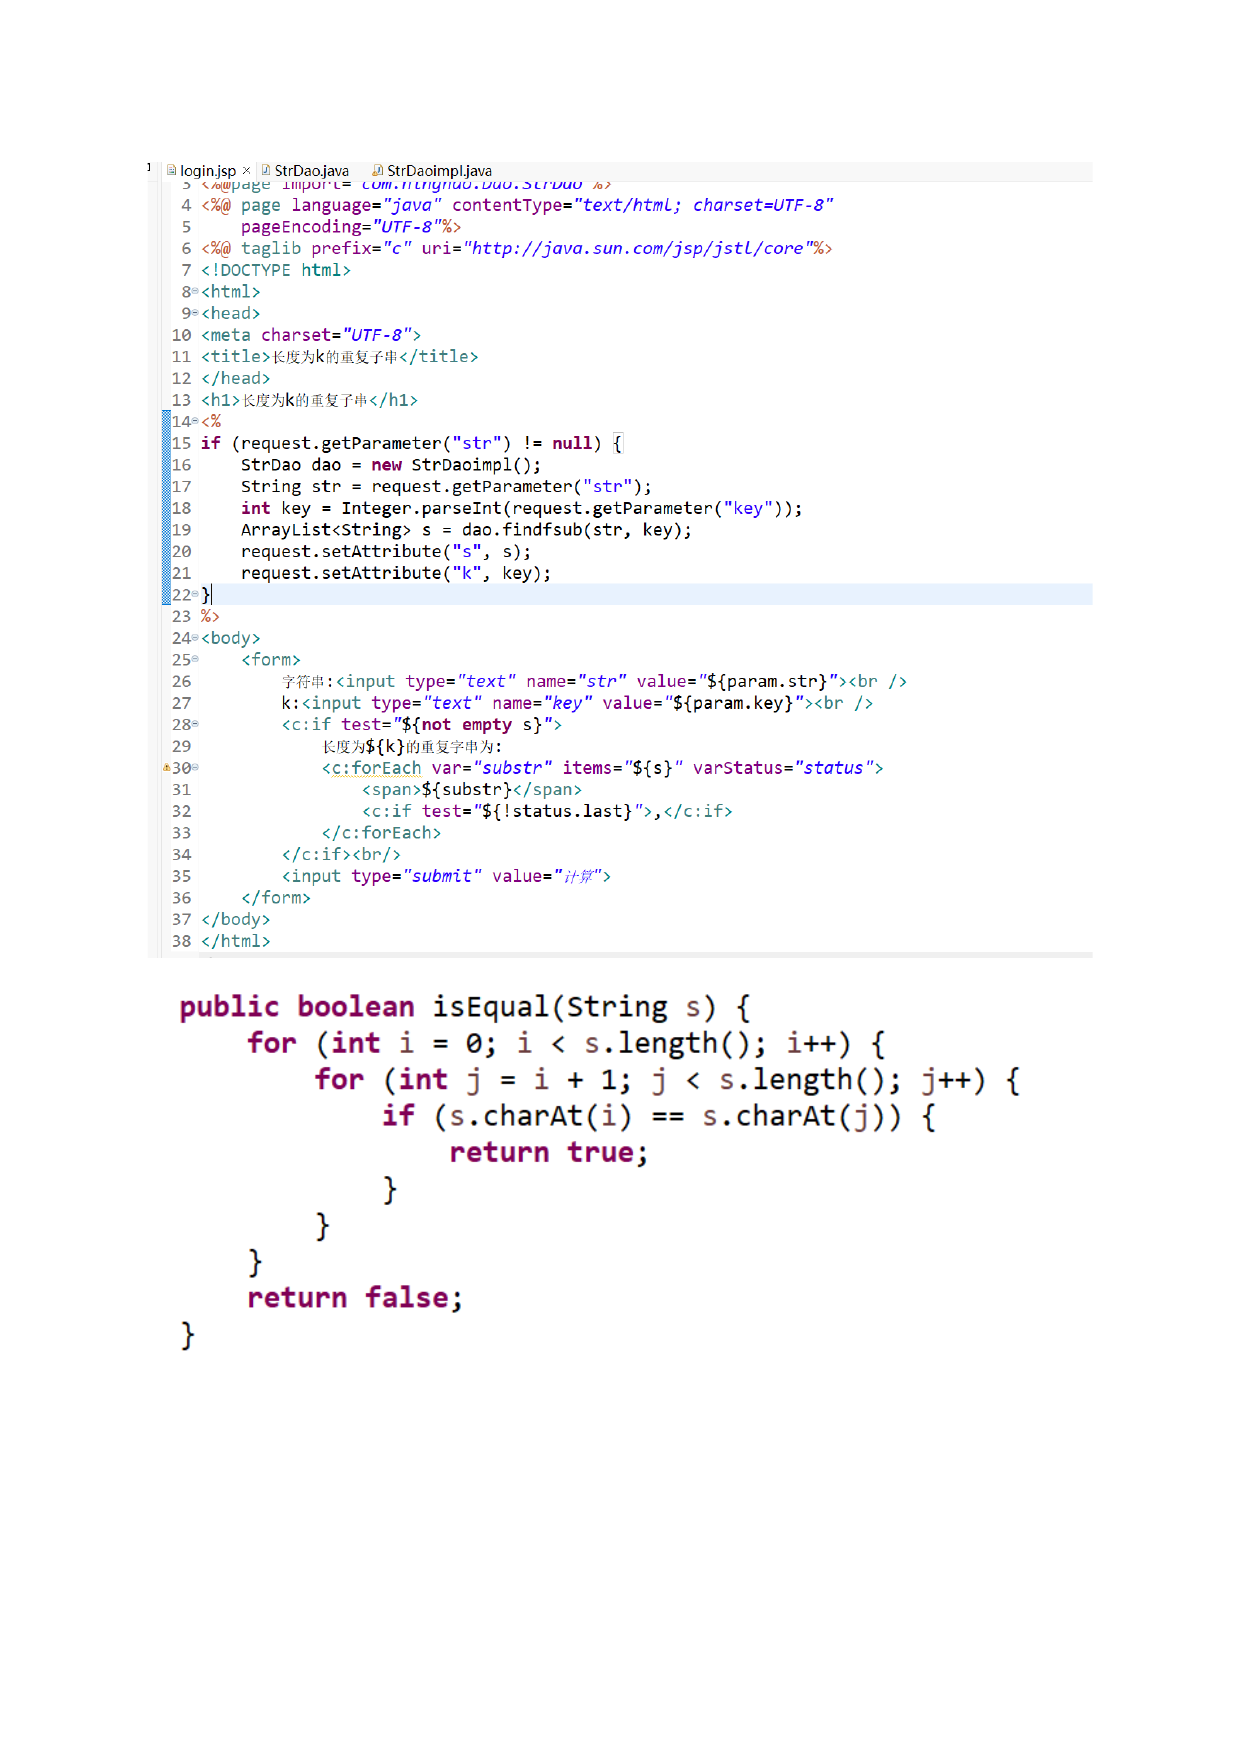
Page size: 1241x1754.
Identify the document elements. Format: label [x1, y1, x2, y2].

picture [147, 988, 1092, 1353]
picture [147, 162, 1093, 958]
